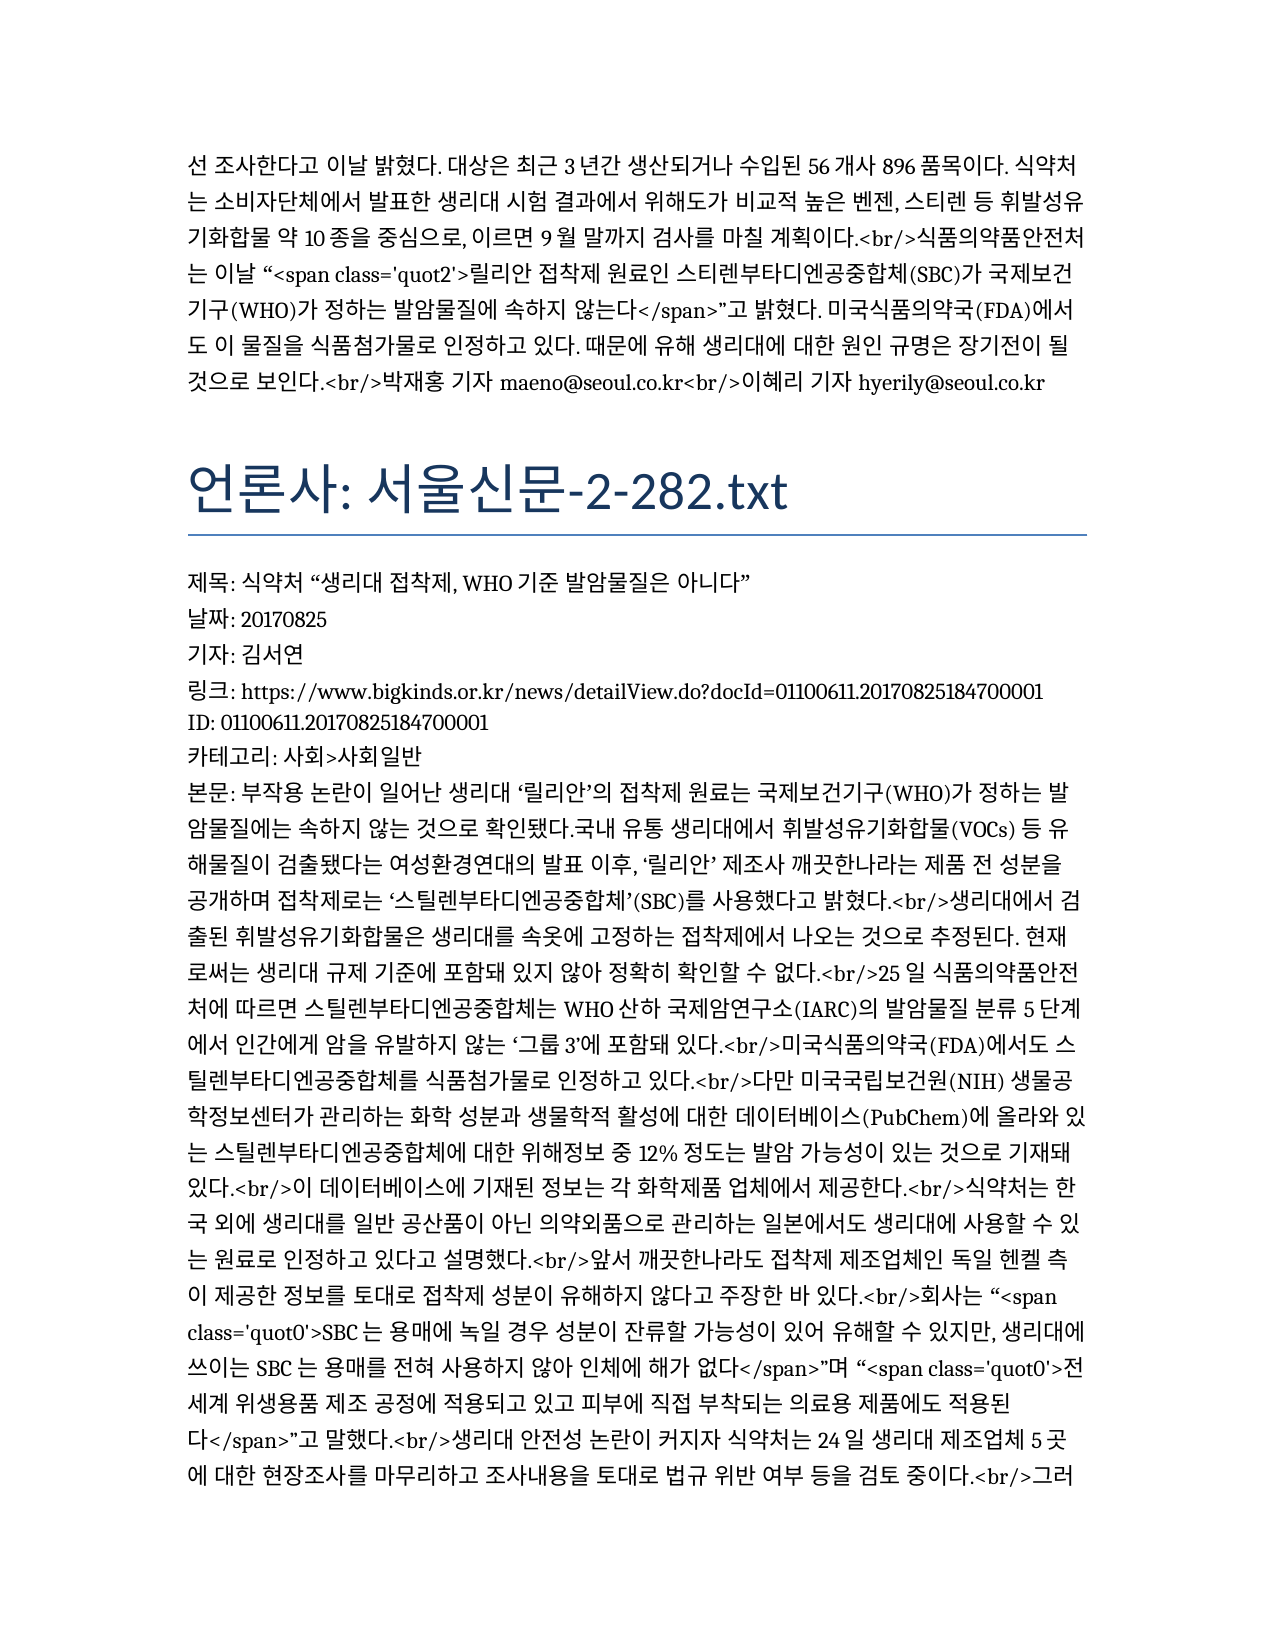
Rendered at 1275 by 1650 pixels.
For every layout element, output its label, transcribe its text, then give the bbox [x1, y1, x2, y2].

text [187, 150, 1087, 427]
title 언론사: 서울신문-2-282.txt [187, 452, 1087, 536]
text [187, 567, 1087, 1491]
